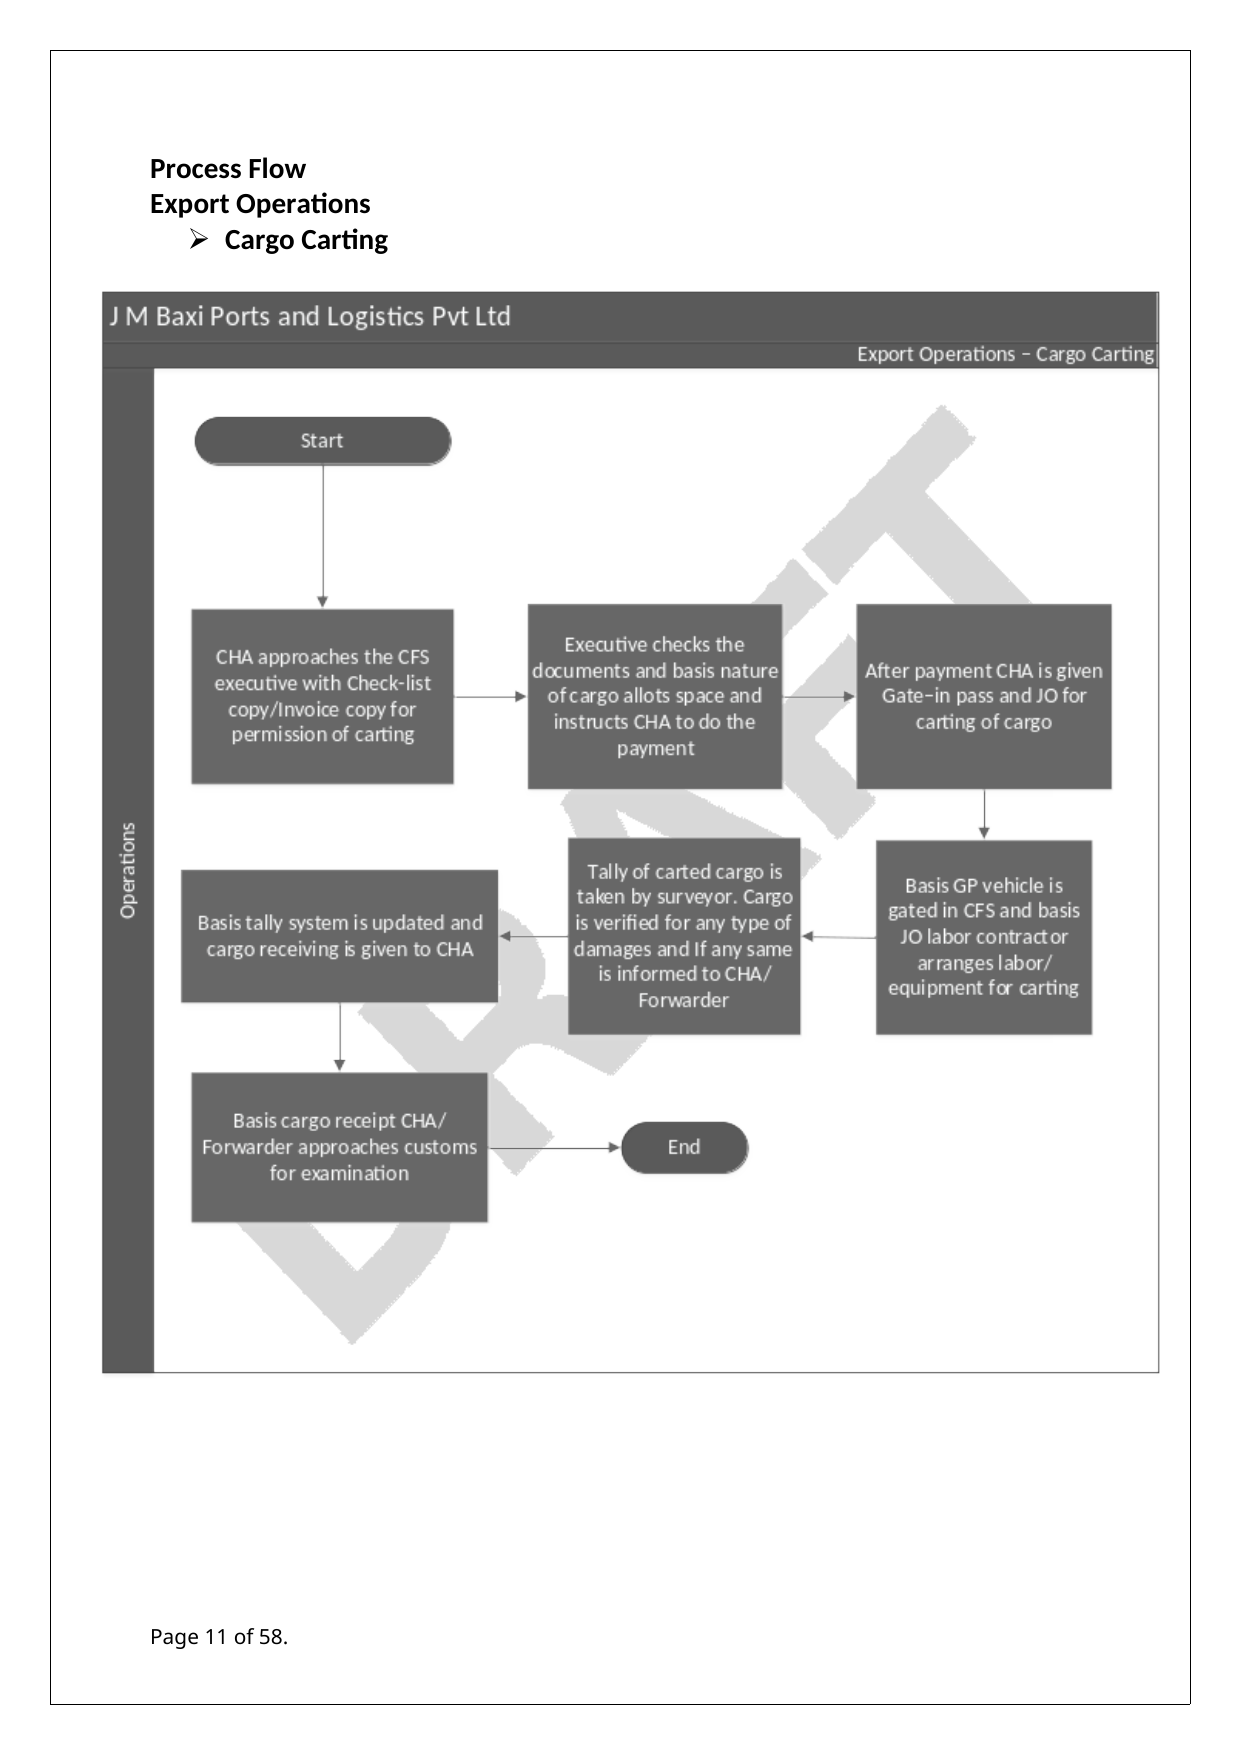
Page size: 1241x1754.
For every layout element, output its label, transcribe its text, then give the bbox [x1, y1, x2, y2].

subtitle Export Operations [150, 186, 1090, 221]
subtitle Cargo Carting [187, 221, 1090, 257]
subtitle Process Flow [150, 150, 1090, 186]
